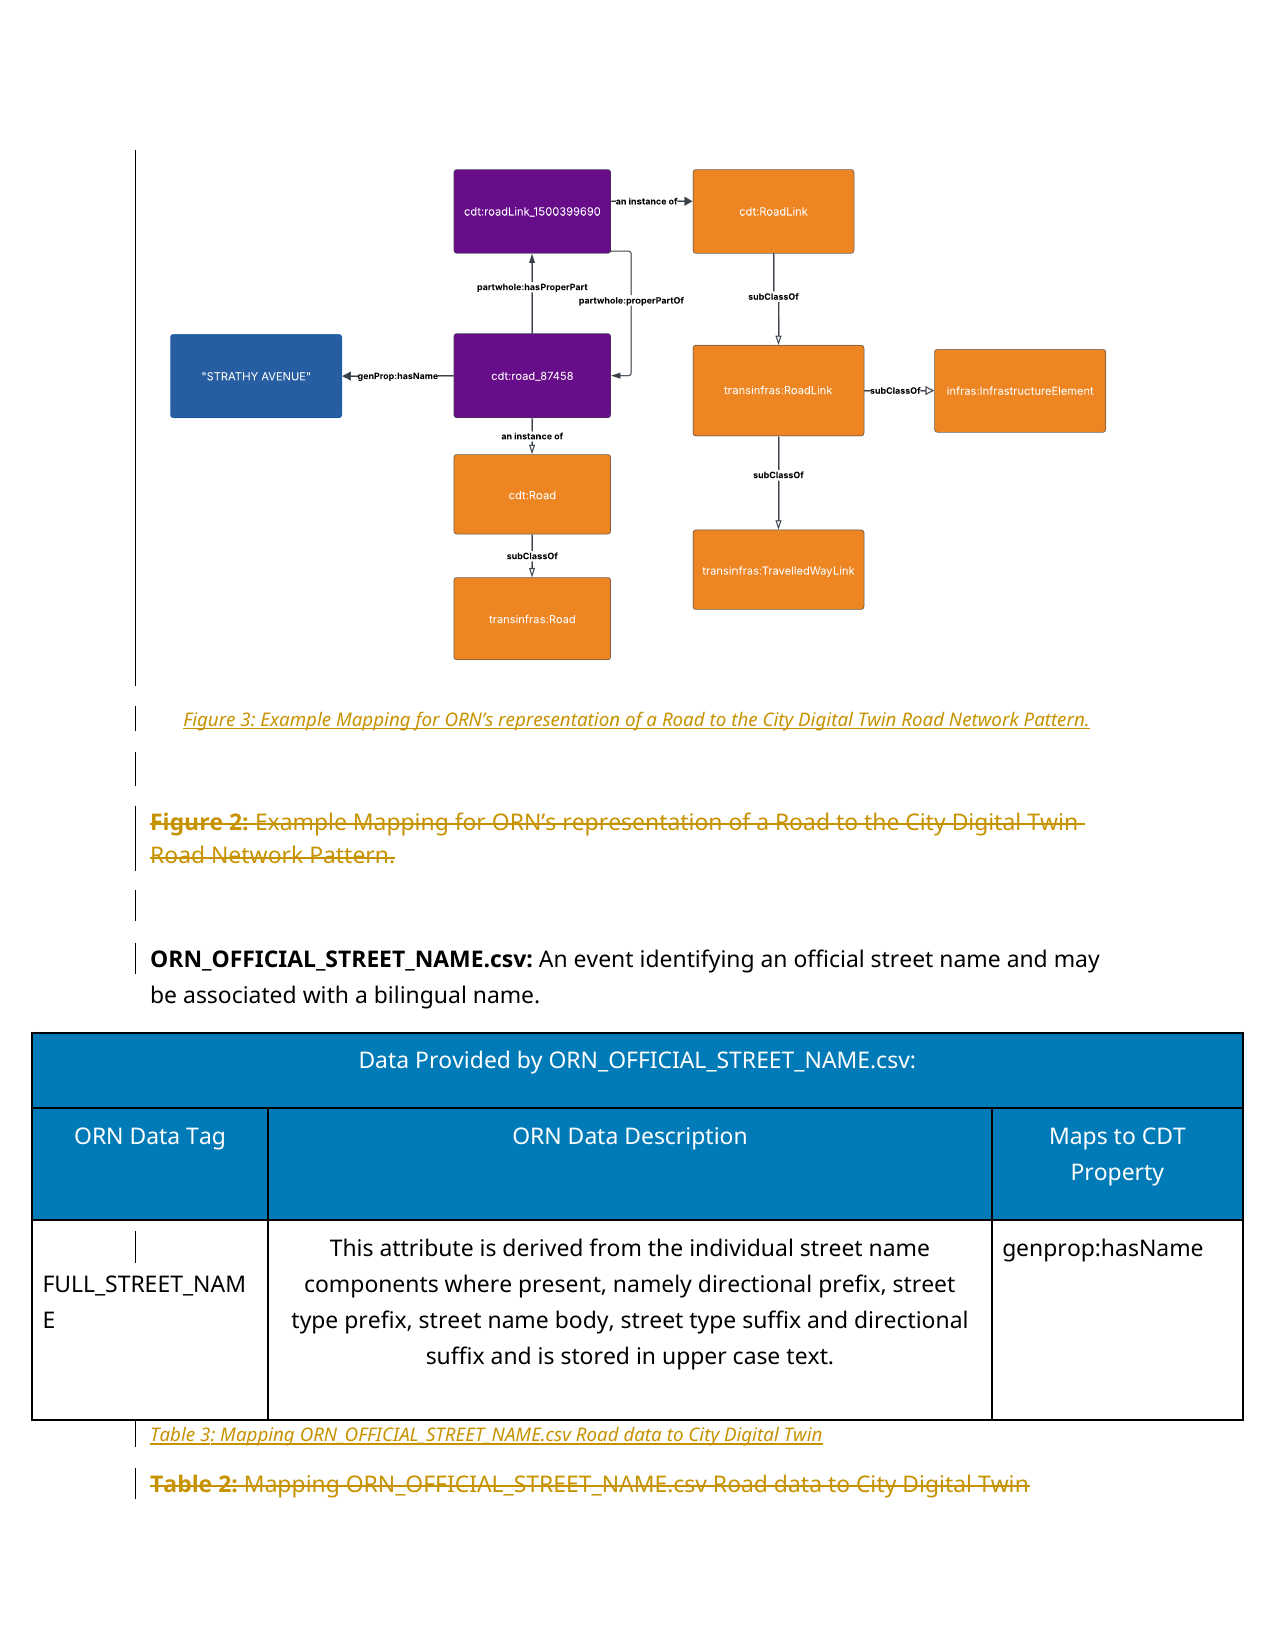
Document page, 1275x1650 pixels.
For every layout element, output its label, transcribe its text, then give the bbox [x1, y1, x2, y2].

table_header Data Provided by ORN_OFFICIAL_STREET_NAME.csv: [33, 1034, 1242, 1107]
table_cell genprop:hasName [993, 1221, 1242, 1419]
table_cell ORN Data Tag [33, 1109, 267, 1219]
picture [150, 150, 1125, 680]
text ORN_OFFICIAL_STREET_NAME.csv: An event identifying an official street name and may be associated with a bilingual name. [150, 943, 1125, 1010]
table_cell ORN Data Description [269, 1109, 991, 1219]
table_cell FULL_STREET_NAME [33, 1221, 267, 1419]
table_cell Maps to CDT Property [993, 1109, 1242, 1219]
table_cell This attribute is derived from the individual street name components where present, namely directional prefix, street type prefix, street name body, street type suffix and directional suffix and is stored in upper case text. [269, 1221, 991, 1419]
